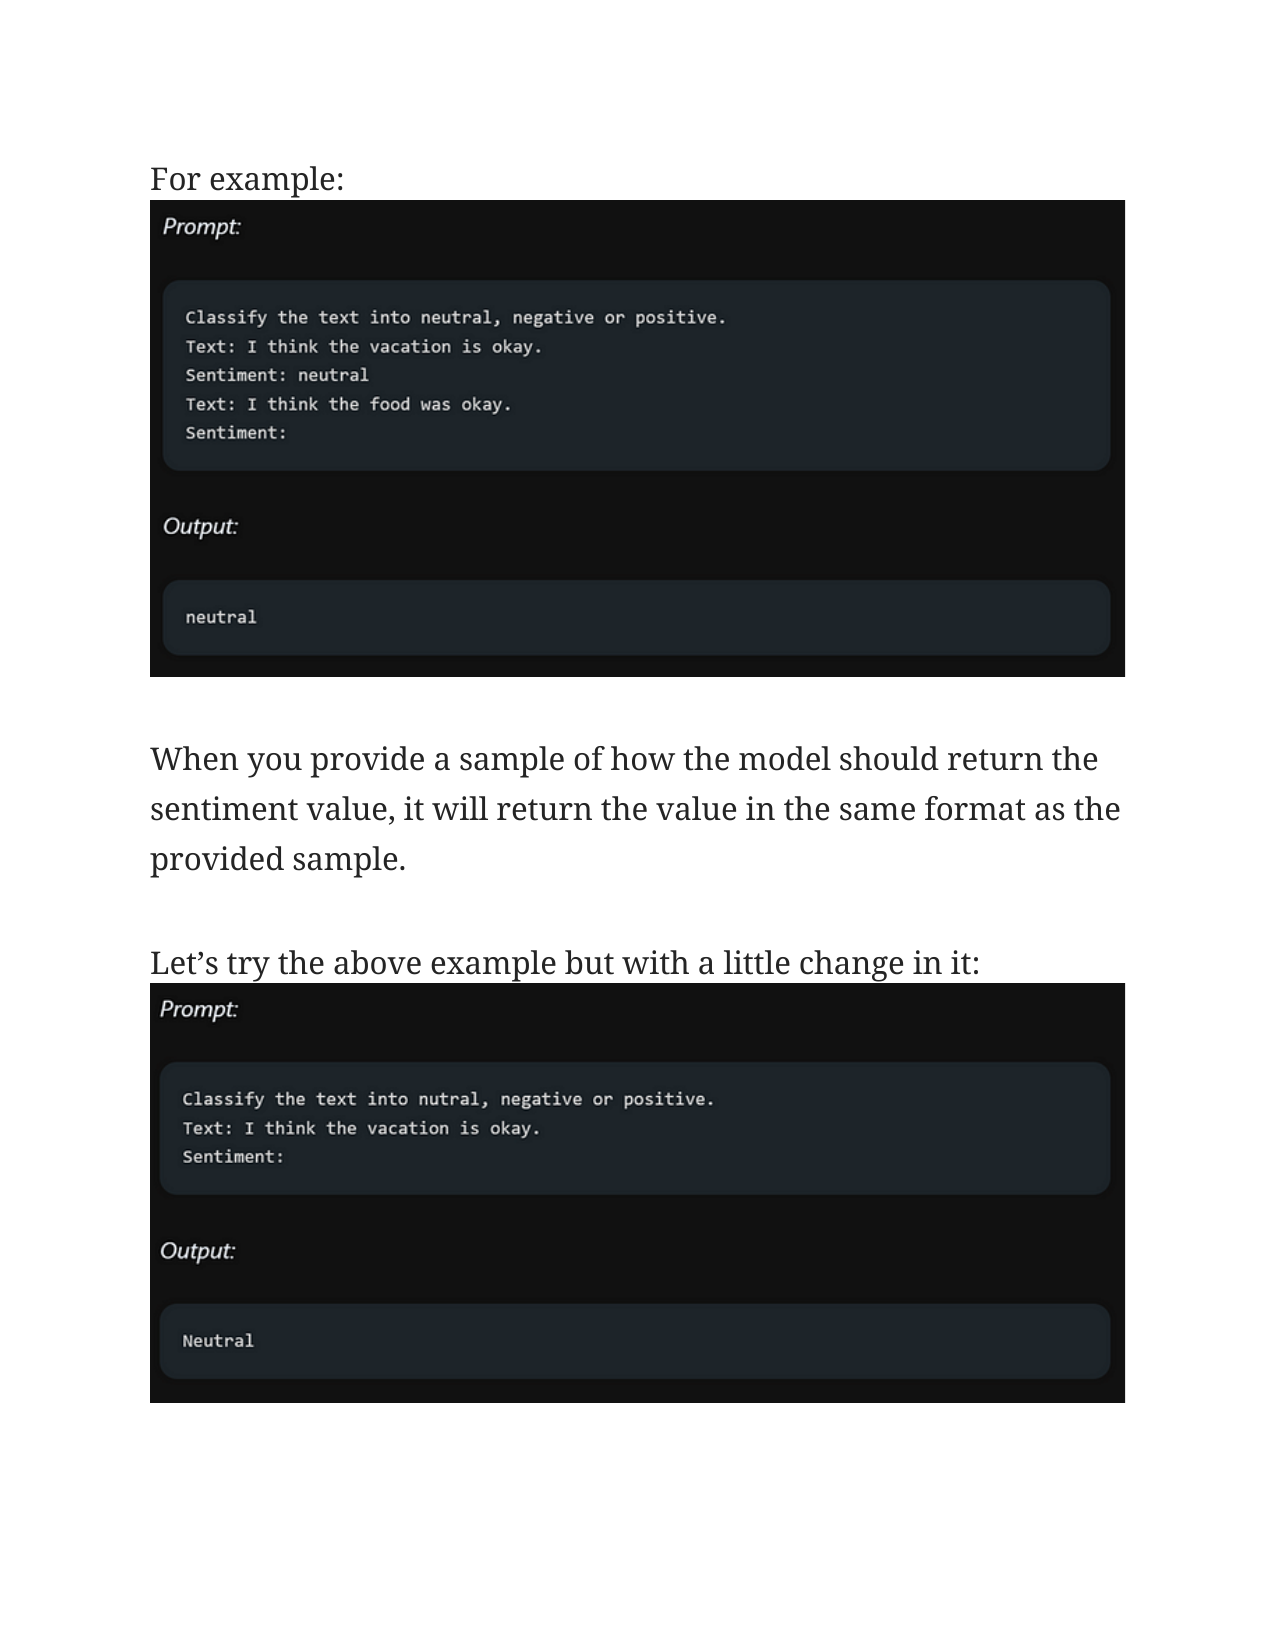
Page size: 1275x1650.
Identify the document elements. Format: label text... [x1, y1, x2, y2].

text When you provide a sample of how the model should return the sentiment value, it will return the value in the same format as the provided sample. [150, 730, 1125, 880]
text For example: [150, 150, 1125, 200]
text Let’s try the above example but with a little change in it: [150, 933, 1125, 983]
picture [150, 200, 1125, 677]
picture [150, 983, 1125, 1403]
